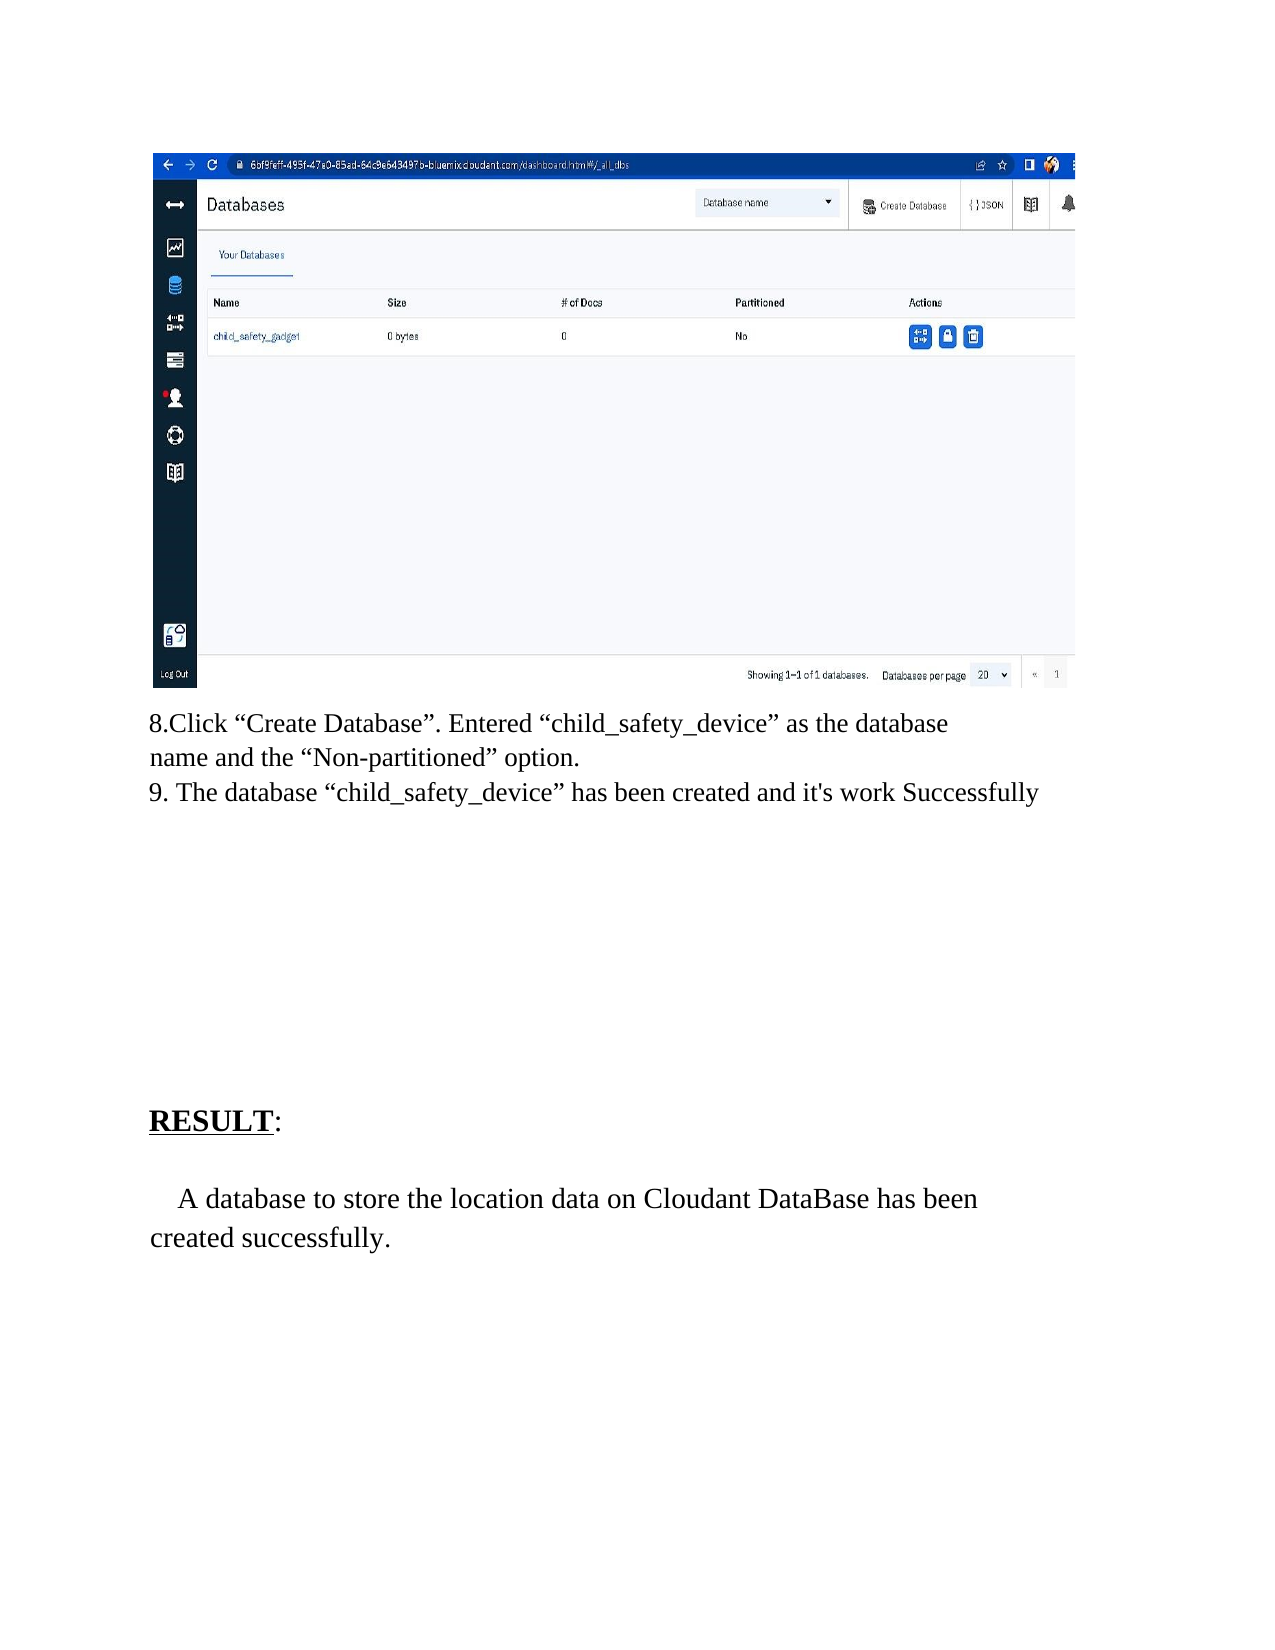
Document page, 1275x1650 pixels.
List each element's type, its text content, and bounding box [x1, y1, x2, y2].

text RESULT: [148, 1103, 1069, 1138]
text 9. The database “child_safety_device” has been created and it's work Successfully [148, 776, 1069, 807]
text A database to store the location data on Cloudant DataBase has been created successfully. [150, 1181, 1069, 1253]
text 8.Click “Create Database”. Entered “child_safety_device” as the database name and the “Non-partitioned” option. [148, 707, 1009, 772]
picture [153, 153, 1075, 688]
